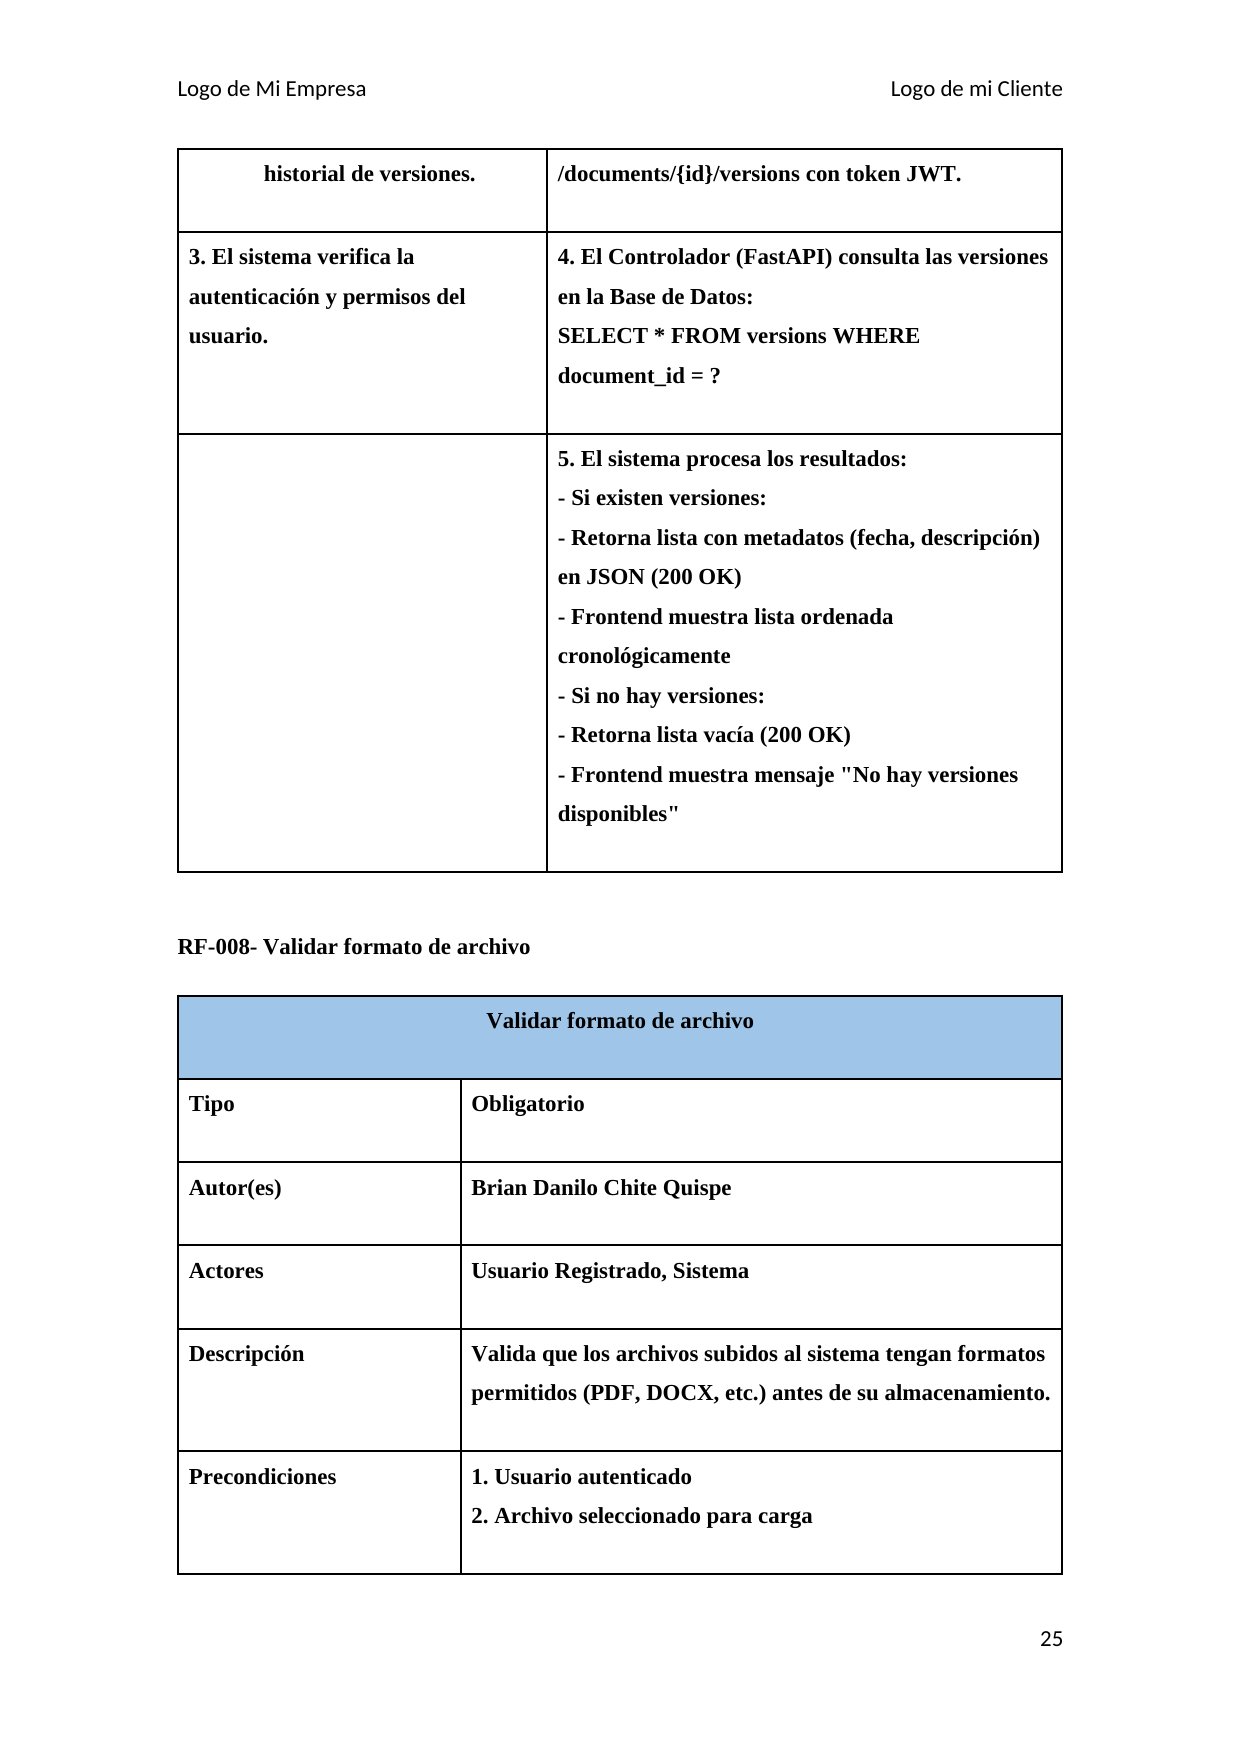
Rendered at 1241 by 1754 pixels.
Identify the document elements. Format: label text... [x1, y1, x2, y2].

table_cell Precondiciones [179, 1452, 460, 1573]
table_cell Valida que los archivos subidos al sistema tengan formatos permitidos (PDF, DOCX, etc.) antes de su almacenamiento. [462, 1330, 1061, 1450]
table_cell Usuario Registrado, Sistema [462, 1246, 1061, 1327]
table_cell Actores [179, 1246, 460, 1327]
text RF-008- Validar formato de archivo [177, 933, 1063, 960]
table_cell Autor(es) [179, 1163, 460, 1244]
table_cell 5. El sistema procesa los resultados: - Si existen versiones: - Retorna lista con metadatos (fecha, descripción) en JSON (200 OK) - Frontend muestra lista ordenada cronológicamente - Si no hay versiones: - Retorna lista vacía (200 OK) - Frontend muestra mensaje "No hay versiones disponibles" [548, 435, 1061, 871]
table_cell 3. El sistema verifica la autenticación y permisos del usuario. [179, 233, 546, 432]
table_cell Obligatorio [462, 1080, 1061, 1161]
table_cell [548, 150, 1061, 231]
table_cell 4. El Controlador (FastAPI) consulta las versiones en la Base de Datos: SELECT * FROM versions WHERE document_id = ? [548, 233, 1061, 432]
table_cell 1. Usuario autenticado 2. Archivo seleccionado para carga [462, 1452, 1061, 1573]
table_cell Brian Danilo Chite Quispe [462, 1163, 1061, 1244]
table_cell Tipo [179, 1080, 460, 1161]
table_cell Descripción [179, 1330, 460, 1450]
table_cell [179, 435, 546, 871]
table_header Validar formato de archivo [179, 997, 1061, 1078]
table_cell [179, 150, 546, 231]
